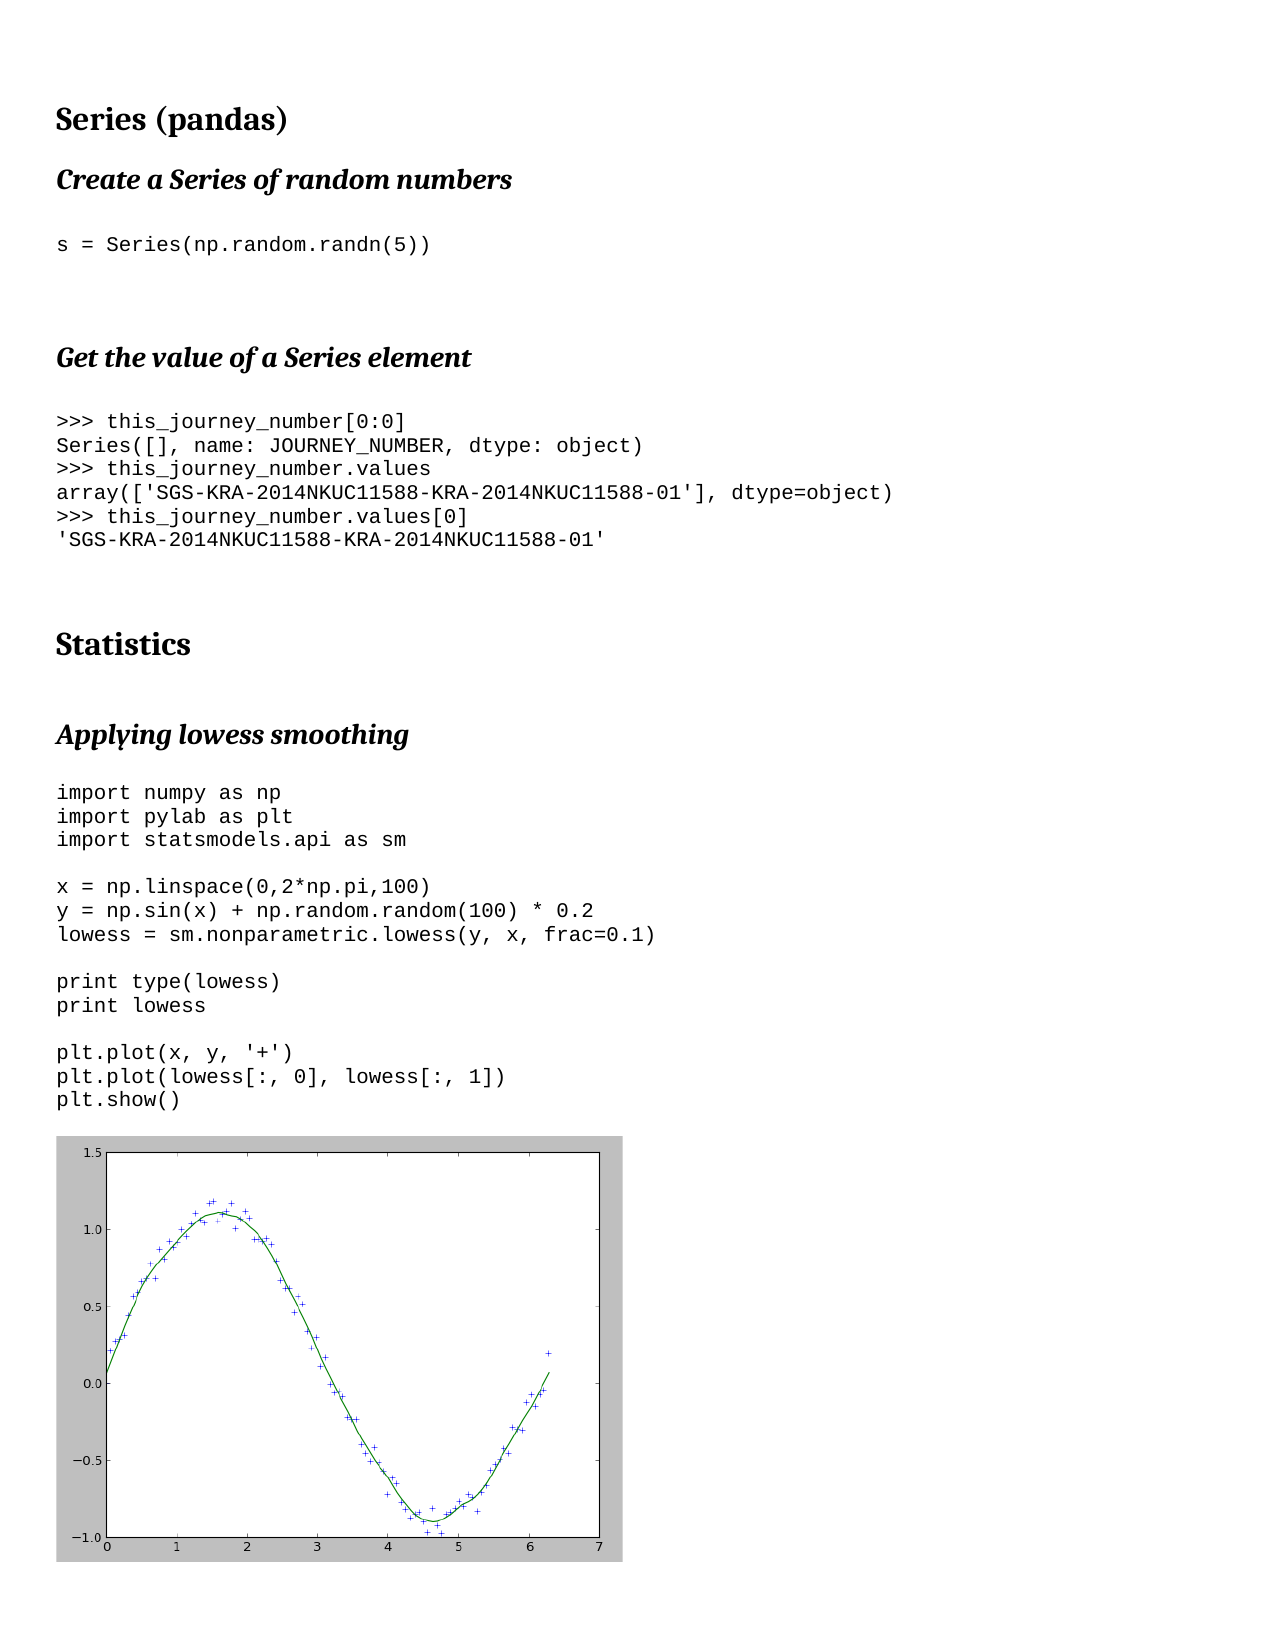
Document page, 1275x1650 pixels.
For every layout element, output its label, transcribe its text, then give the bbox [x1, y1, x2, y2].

text lowess = sm.nonparametric.lowess(y, x, frac=0.1) [56, 924, 1200, 947]
text plt.plot(x, y, '+') [56, 1042, 1200, 1066]
picture [56, 1136, 623, 1562]
text import numpy as np [56, 782, 1200, 806]
text >>> this_journey_number[0:0] [56, 411, 1200, 435]
text >>> this_journey_number.values [56, 458, 1200, 482]
text s = Series(np.random.randn(5)) [56, 234, 1200, 257]
subtitle Get the value of a Series element [56, 341, 1200, 374]
text print type(lowess) [56, 971, 1200, 995]
subtitle Statistics [56, 625, 1200, 664]
text x = np.linspace(0,2*np.pi,100) [56, 877, 1200, 900]
text import pylab as plt [56, 806, 1200, 829]
subtitle Applying lowess smoothing [56, 718, 1200, 752]
text import statsmodels.api as sm [56, 829, 1200, 853]
text print lowess [56, 995, 1200, 1018]
text Series([], name: JOURNEY_NUMBER, dtype: object) [56, 435, 1200, 458]
text plt.plot(lowess[:, 0], lowess[:, 1]) [56, 1066, 1200, 1089]
subtitle Series (pandas) [56, 100, 1200, 138]
text plt.show() [56, 1089, 1200, 1113]
text array(['SGS-KRA-2014NKUC11588-KRA-2014NKUC11588-01'], dtype=object) [56, 482, 1200, 506]
text y = np.sin(x) + np.random.random(100) * 0.2 [56, 900, 1200, 924]
text >>> this_journey_number.values[0] [56, 506, 1200, 529]
text 'SGS-KRA-2014NKUC11588-KRA-2014NKUC11588-01' [56, 529, 1200, 553]
subtitle Create a Series of random numbers [56, 163, 1200, 197]
